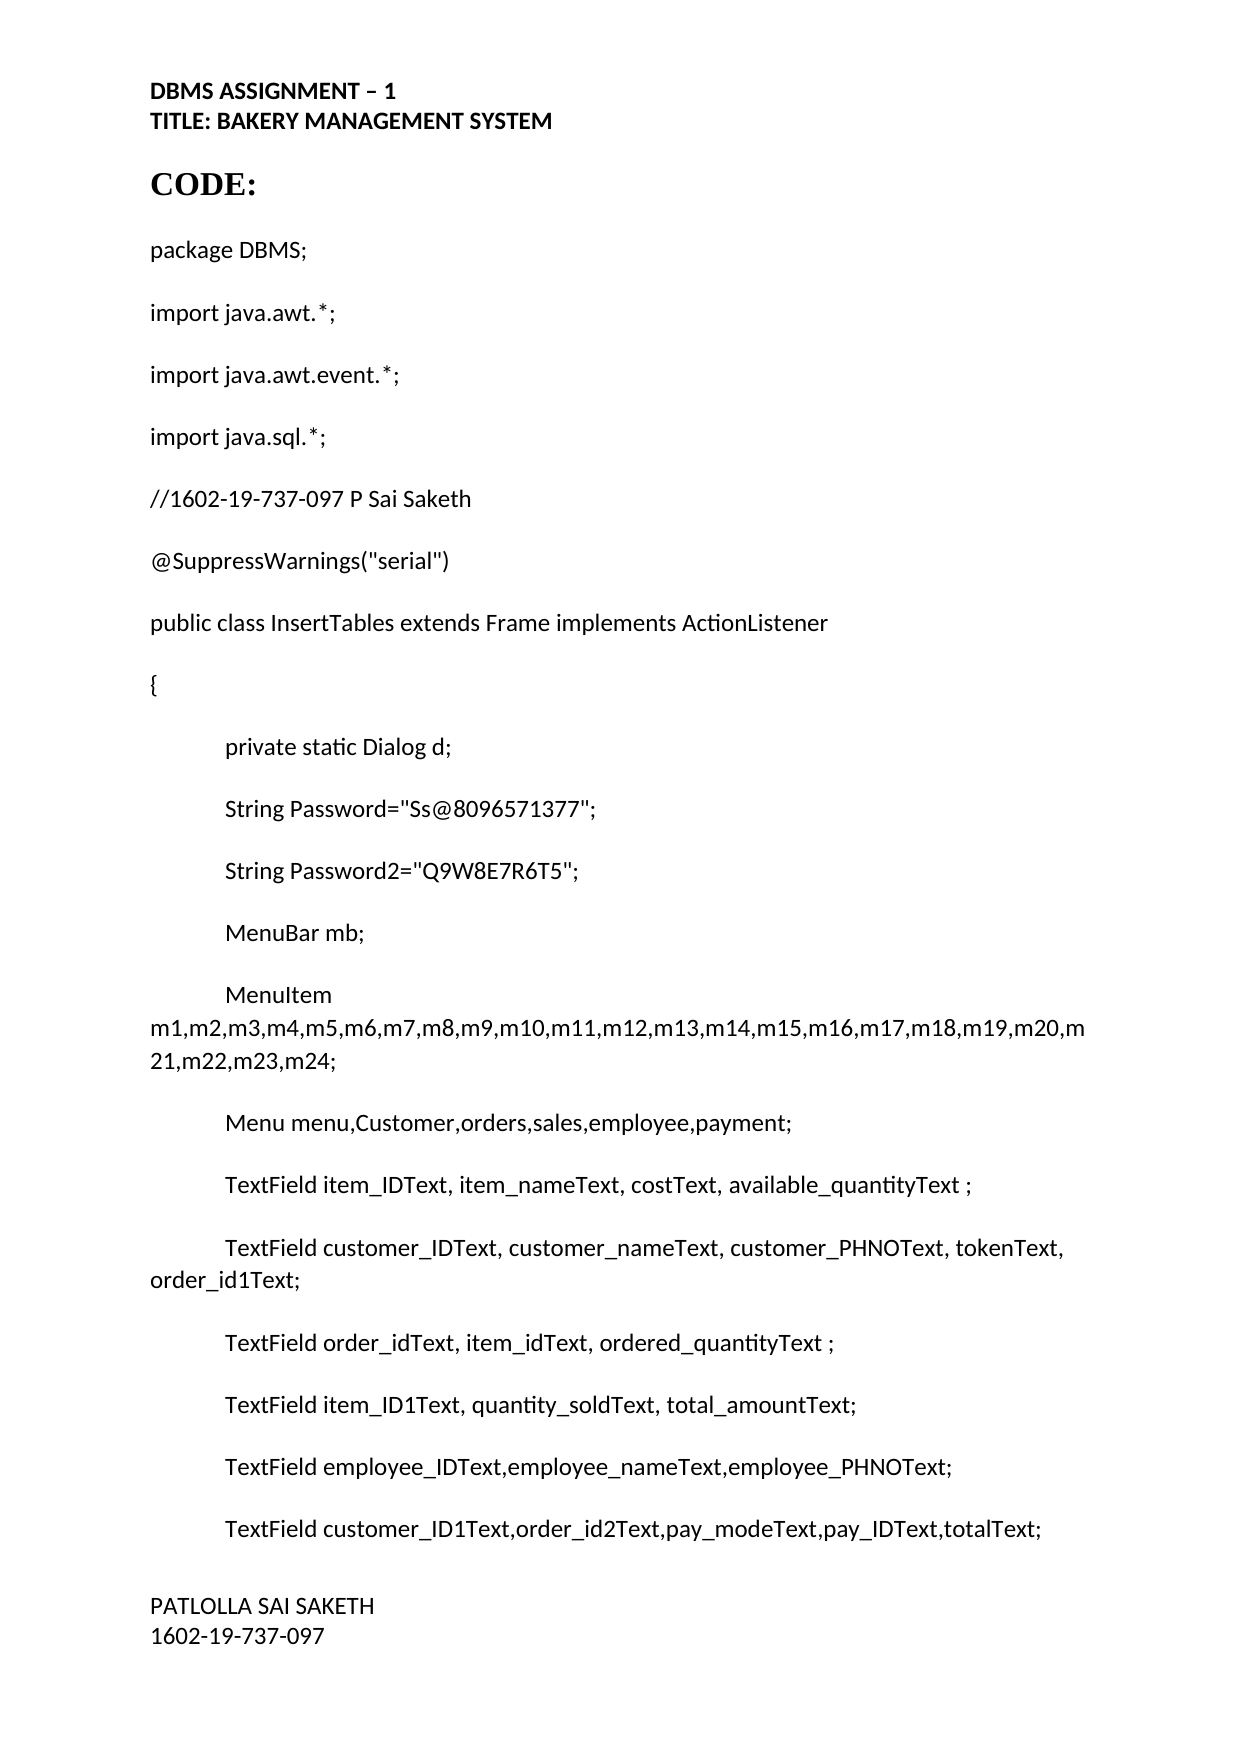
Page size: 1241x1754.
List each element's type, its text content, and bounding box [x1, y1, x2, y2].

text import java.sql.*; [150, 421, 1090, 451]
text String Password="Ss@8096571377"; [150, 793, 1090, 824]
text import java.awt.event.*; [150, 359, 1090, 389]
text package DBMS; [150, 234, 1090, 265]
text import java.awt.*; [150, 297, 1090, 327]
text String Password2="Q9W8E7R6T5"; [150, 855, 1090, 886]
text { [150, 669, 1090, 700]
text private static Dialog d; [150, 731, 1090, 762]
text //1602-19-737-097 P Sai Saketh [150, 483, 1090, 513]
text TextField order_idText, item_idText, ordered_quantityText ; [150, 1327, 1090, 1357]
text MenuBar mb; [150, 917, 1090, 948]
text TextField item_ID1Text, quantity_soldText, total_amountText; [150, 1389, 1090, 1419]
text TextField customer_IDText, customer_nameText, customer_PHNOText, tokenText, order_id1Text; [150, 1232, 1090, 1295]
text MenuItem m1,m2,m3,m4,m5,m6,m7,m8,m9,m10,m11,m12,m13,m14,m15,m16,m17,m18,m19,m20,m21,m22,m23,m24; [150, 979, 1090, 1076]
text public class InsertTables extends Frame implements ActionListener [150, 607, 1090, 638]
text @SuppressWarnings("serial") [150, 545, 1090, 576]
text CODE: [150, 164, 1090, 202]
text TextField employee_IDText,employee_nameText,employee_PHNOText; [150, 1451, 1090, 1481]
text TextField customer_ID1Text,order_id2Text,pay_modeText,pay_IDText,totalText; [150, 1513, 1090, 1543]
text TextField item_IDText, item_nameText, costText, available_quantityText ; [150, 1169, 1090, 1200]
text Menu menu,Customer,orders,sales,employee,payment; [150, 1107, 1090, 1138]
